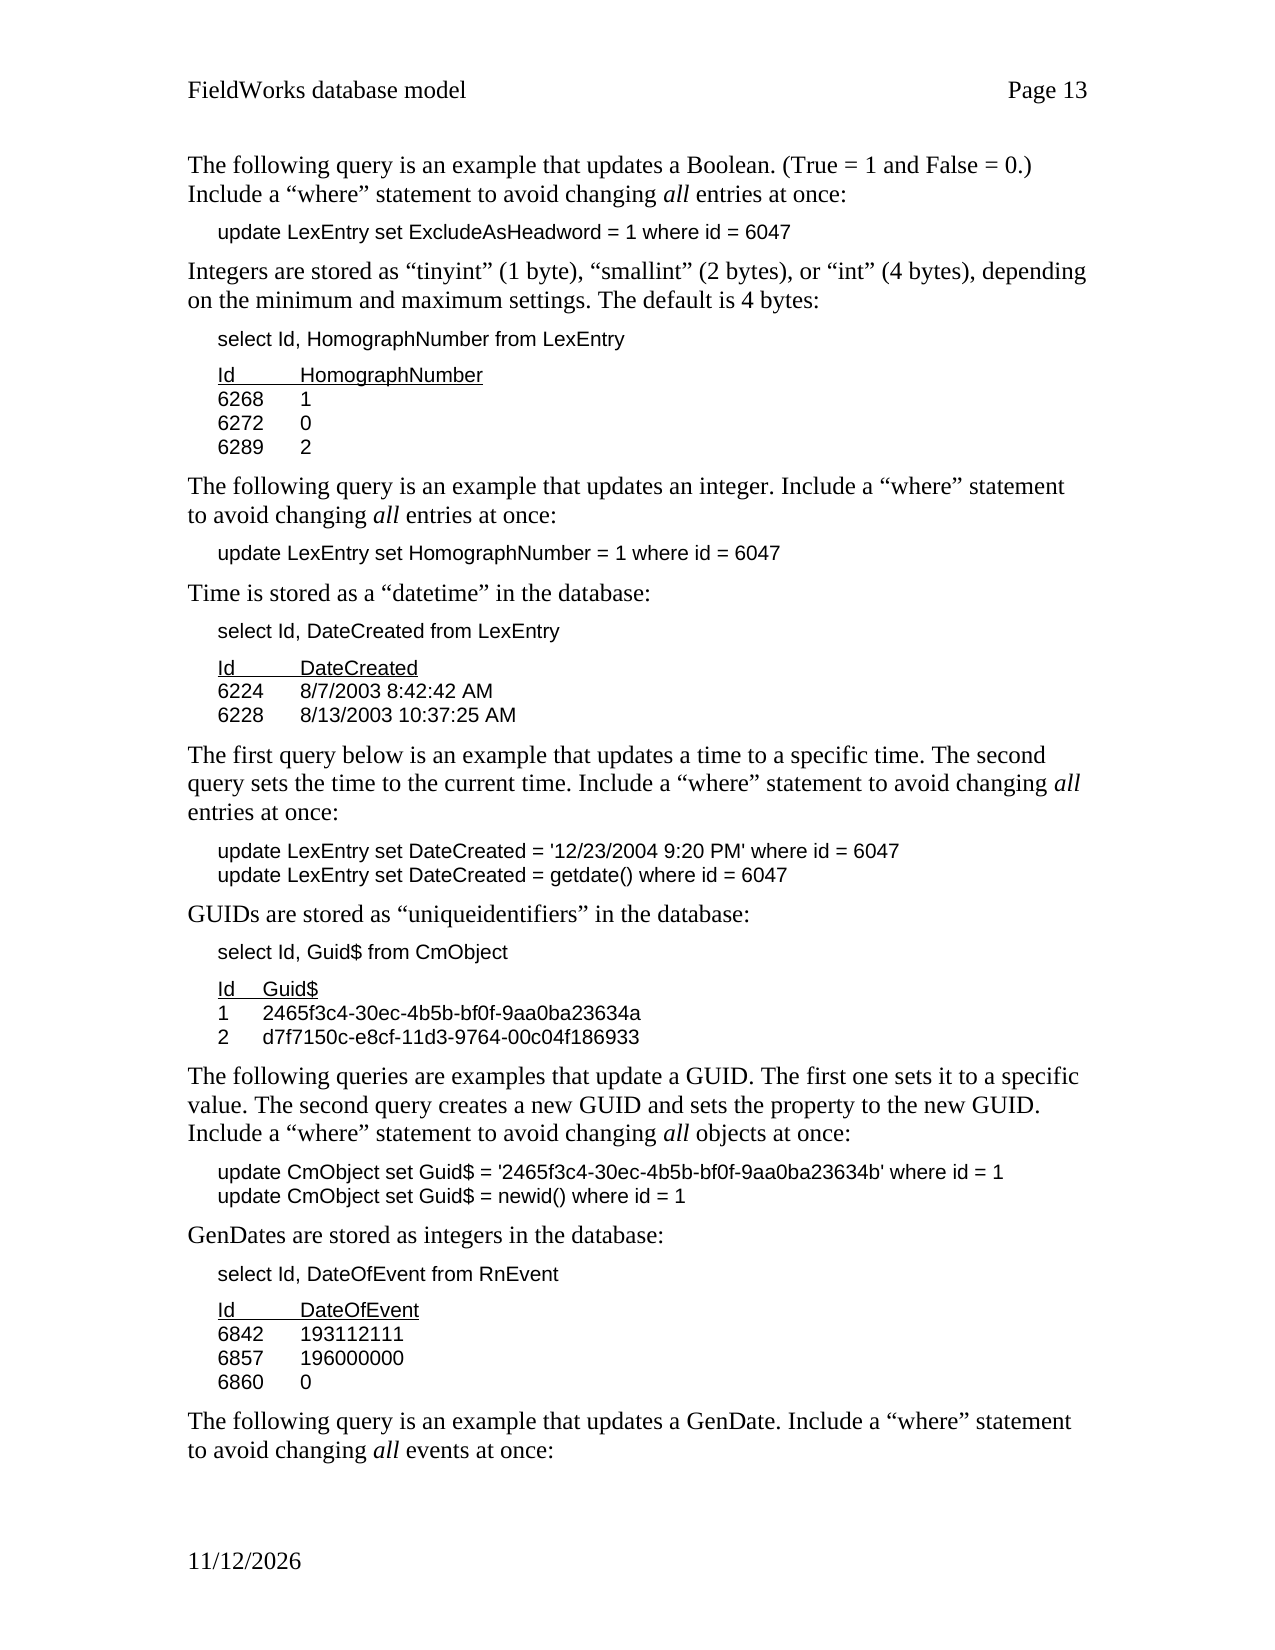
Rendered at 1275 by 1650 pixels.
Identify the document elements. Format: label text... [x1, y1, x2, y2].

text Id HomographNumber 6268 1 6272 0 6289 2 [217, 363, 1087, 459]
text select Id, DateCreated from LexEntry [217, 619, 1087, 643]
text select Id, HomographNumber from LexEntry [217, 326, 1087, 350]
text update CmObject set Guid$ = '2465f3c4-30ec-4b5b-bf0f-9aa0ba23634b' where id = 1 update CmObject set Guid$ = newid() where id = 1 [217, 1160, 1087, 1208]
text select Id, DateOfEvent from RnEvent [217, 1261, 1087, 1285]
text update LexEntry set ExcludeAsHeadword = 1 where id = 6047 [217, 220, 1087, 244]
text Id DateCreated 6224 8/7/2003 6228 8/13/2003 10:37:25 AM [217, 655, 1087, 727]
text Id DateOfEvent 6842 193112111 6857 196000000 6860 0 [217, 1298, 1087, 1394]
text The following query is an example that updates an integer. Include a “where” statement to avoid changing all entries at once: [187, 471, 1087, 529]
text update LexEntry set DateCreated = '12/23/2004 9:20 PM' where id = 6047 update LexEntry set DateCreated = getdate() where id = 6047 [217, 838, 1087, 886]
text Time is stored as a “datetime” in the database: [187, 578, 1087, 606]
text The following queries are examples that update a GUID. The first one sets it to a specific value. The second query creates a new GUID and sets the property to the new GUID. Include a “where” statement to avoid changing all objects at once: [187, 1061, 1087, 1147]
text Id Guid$ 1 2465f3c4-30ec-4b5b-bf0f-9aa0ba23634a 2 d7f7150c-e8cf-11d3-9764-00c04f186933 [217, 977, 1087, 1048]
text GenDates are stored as integers in the database: [187, 1220, 1087, 1249]
text Integers are stored as “tinyint” (1 byte), “smallint” (2 bytes), or “int” (4 bytes), depending on the minimum and maximum settings. The default is 4 bytes: [187, 256, 1087, 314]
text The first query below is an example that updates a time to a specific time. The second query sets the time to the current time. Include a “where” statement to avoid changing all entries at once: [187, 740, 1087, 826]
text The following query is an example that updates a Boolean. (True = 1 and False = 0.) Include a “where” statement to avoid changing all entries at once: [187, 150, 1087, 207]
text update LexEntry set HomographNumber = 1 where id = 6047 [217, 541, 1087, 565]
text GUIDs are stored as “uniqueidentifiers” in the database: [187, 899, 1087, 928]
text The following query is an example that updates a GenDate. Include a “where” statement to avoid changing all events at once: [187, 1406, 1087, 1464]
text select Id, Guid$ from CmObject [217, 940, 1087, 964]
